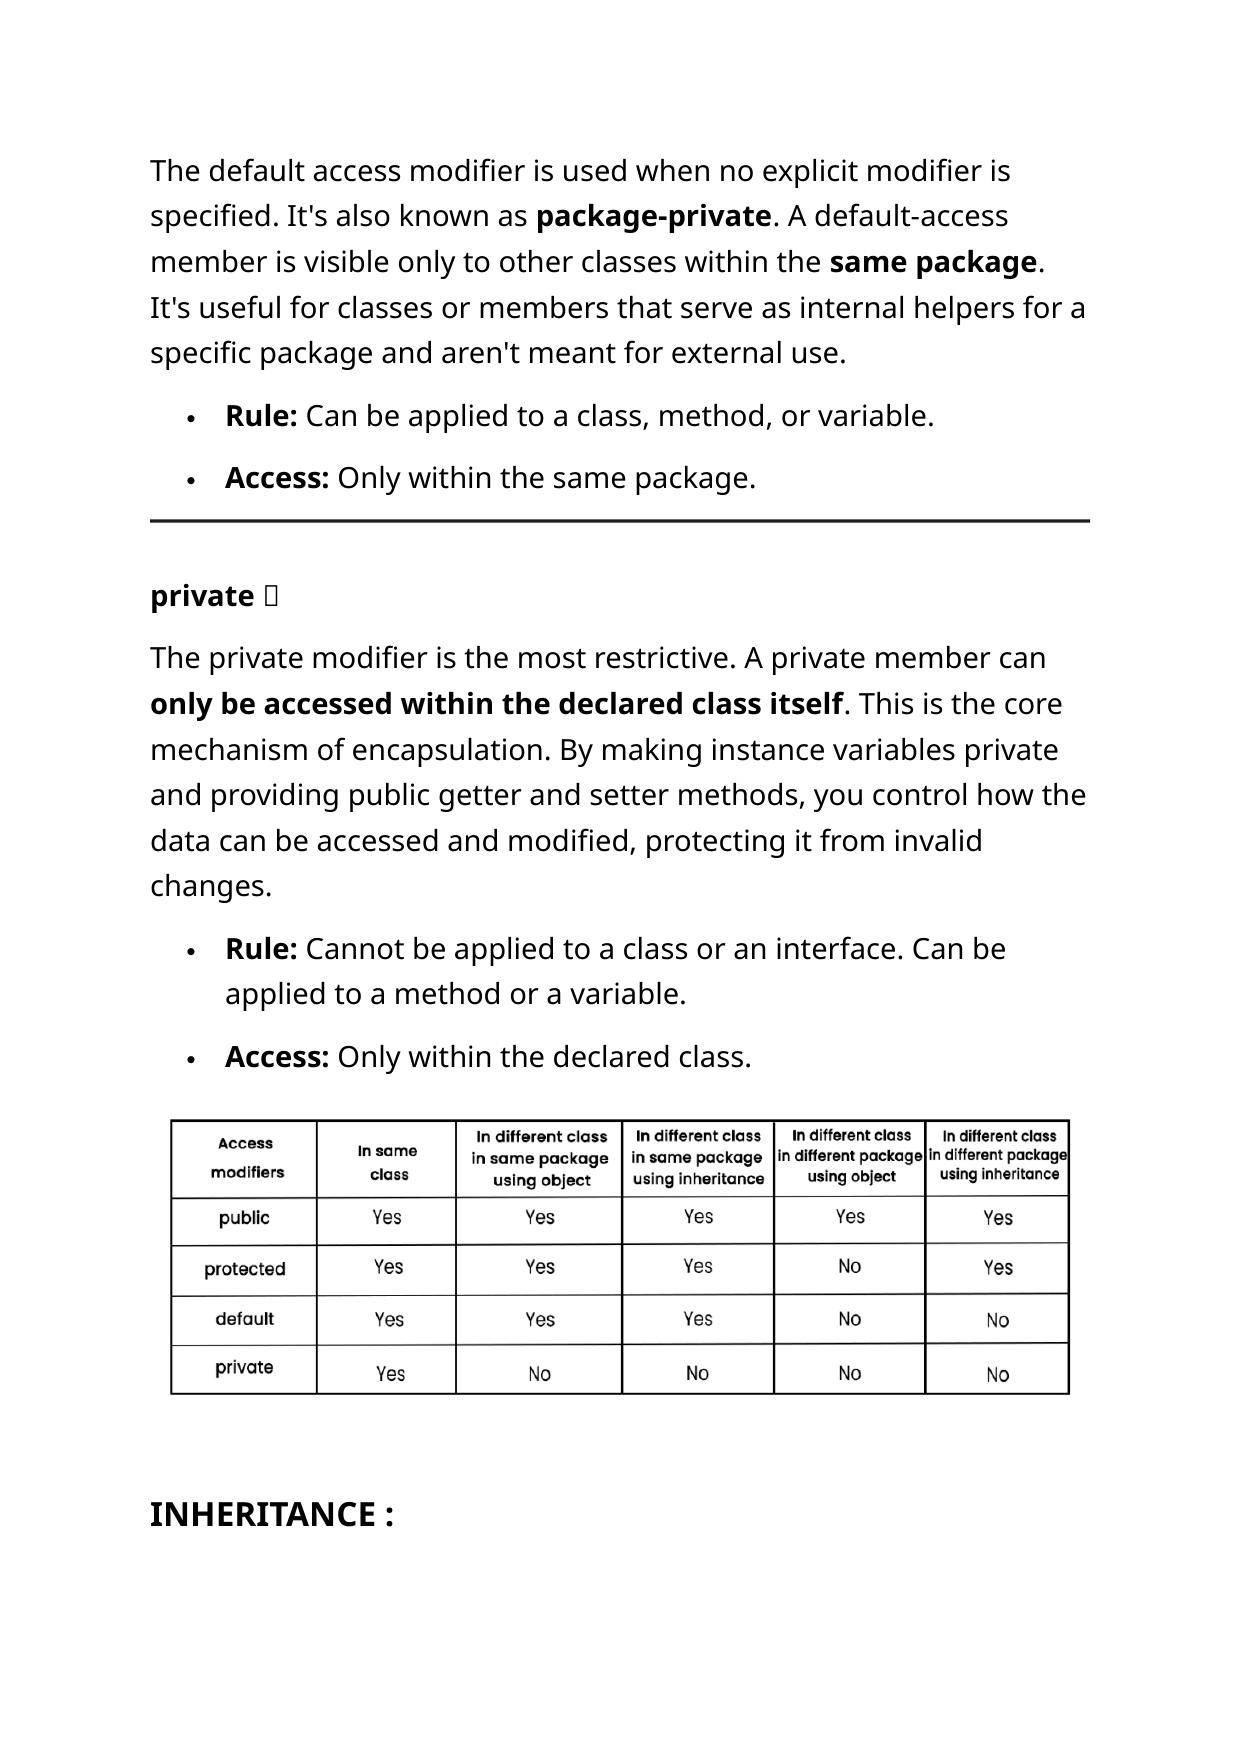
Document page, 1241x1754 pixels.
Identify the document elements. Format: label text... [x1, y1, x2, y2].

list Rule: Can be applied to a class, method, or variable. [187, 395, 1090, 434]
list Rule: Cannot be applied to a class or an interface. Can be applied to a method or a variable. [187, 928, 1090, 1013]
list Access: Only within the declared class. [187, 1036, 1090, 1076]
list Access: Only within the same package. [187, 457, 1090, 497]
picture [150, 1098, 1091, 1407]
text private 🤫 [150, 575, 1090, 615]
text INHERITANCE : [150, 1491, 1090, 1536]
text The default access modifier is used when no explicit modifier is specified. It's also known as package-private. A default-access member is visible only to other classes within the same package. It's useful for classes or members that serve as internal helpers for a specific package and aren't meant for external use. [150, 150, 1090, 372]
text The private modifier is the most restrictive. A private member can only be accessed within the declared class itself. This is the core mechanism of encapsulation. By making instance variables private and providing public getter and setter methods, you control how the data can be accessed and modified, protecting it from invalid changes. [150, 637, 1090, 905]
